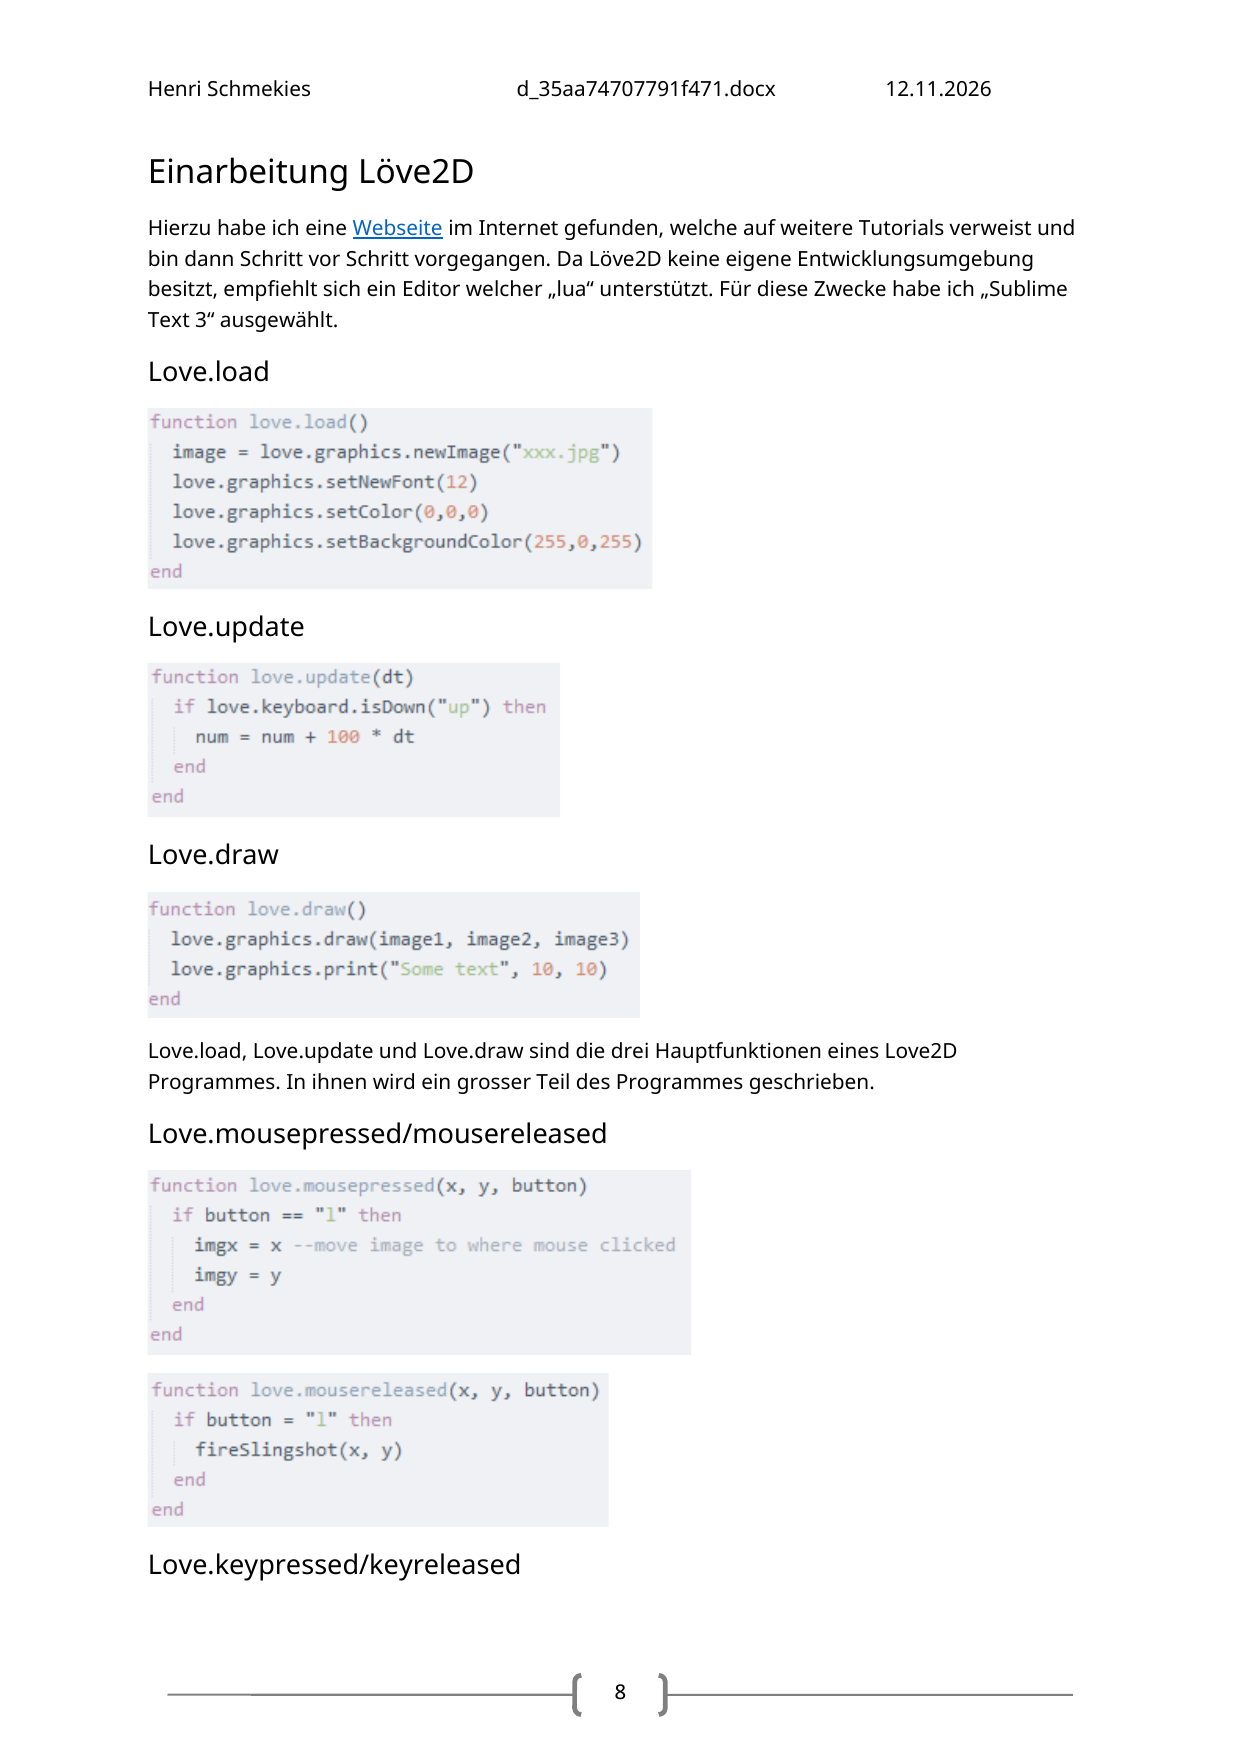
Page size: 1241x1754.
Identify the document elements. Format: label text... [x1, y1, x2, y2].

text Einarbeitung Löve2D [148, 148, 1093, 193]
text Love.load [148, 352, 1093, 389]
text Love.load, Love.update und Love.draw sind die drei Hauptfunktionen eines Love2D Programmes. In ihnen wird ein grosser Teil des Programmes geschrieben. [148, 1036, 1093, 1095]
picture [147, 1170, 692, 1355]
text Hierzu habe ich eine Webseite im Internet gefunden, welche auf weitere Tutorials verweist und bin dann Schritt vor Schritt vorgegangen. Da Löve2D keine eigene Entwicklungsumgebung besitzt, empfiehlt sich ein Editor welcher „lua“ unterstützt. Für diese Zwecke habe ich „Sublime Text 3“ ausgewählt. [148, 213, 1093, 333]
text Love.draw [148, 836, 1093, 873]
text Love.update [148, 607, 1093, 644]
text Love.mousepressed/mousereleased [148, 1114, 1093, 1151]
text Love.keypressed/keyreleased [148, 1546, 1093, 1583]
picture [147, 1373, 609, 1527]
picture [147, 892, 640, 1018]
picture [147, 408, 653, 589]
picture [147, 663, 561, 817]
